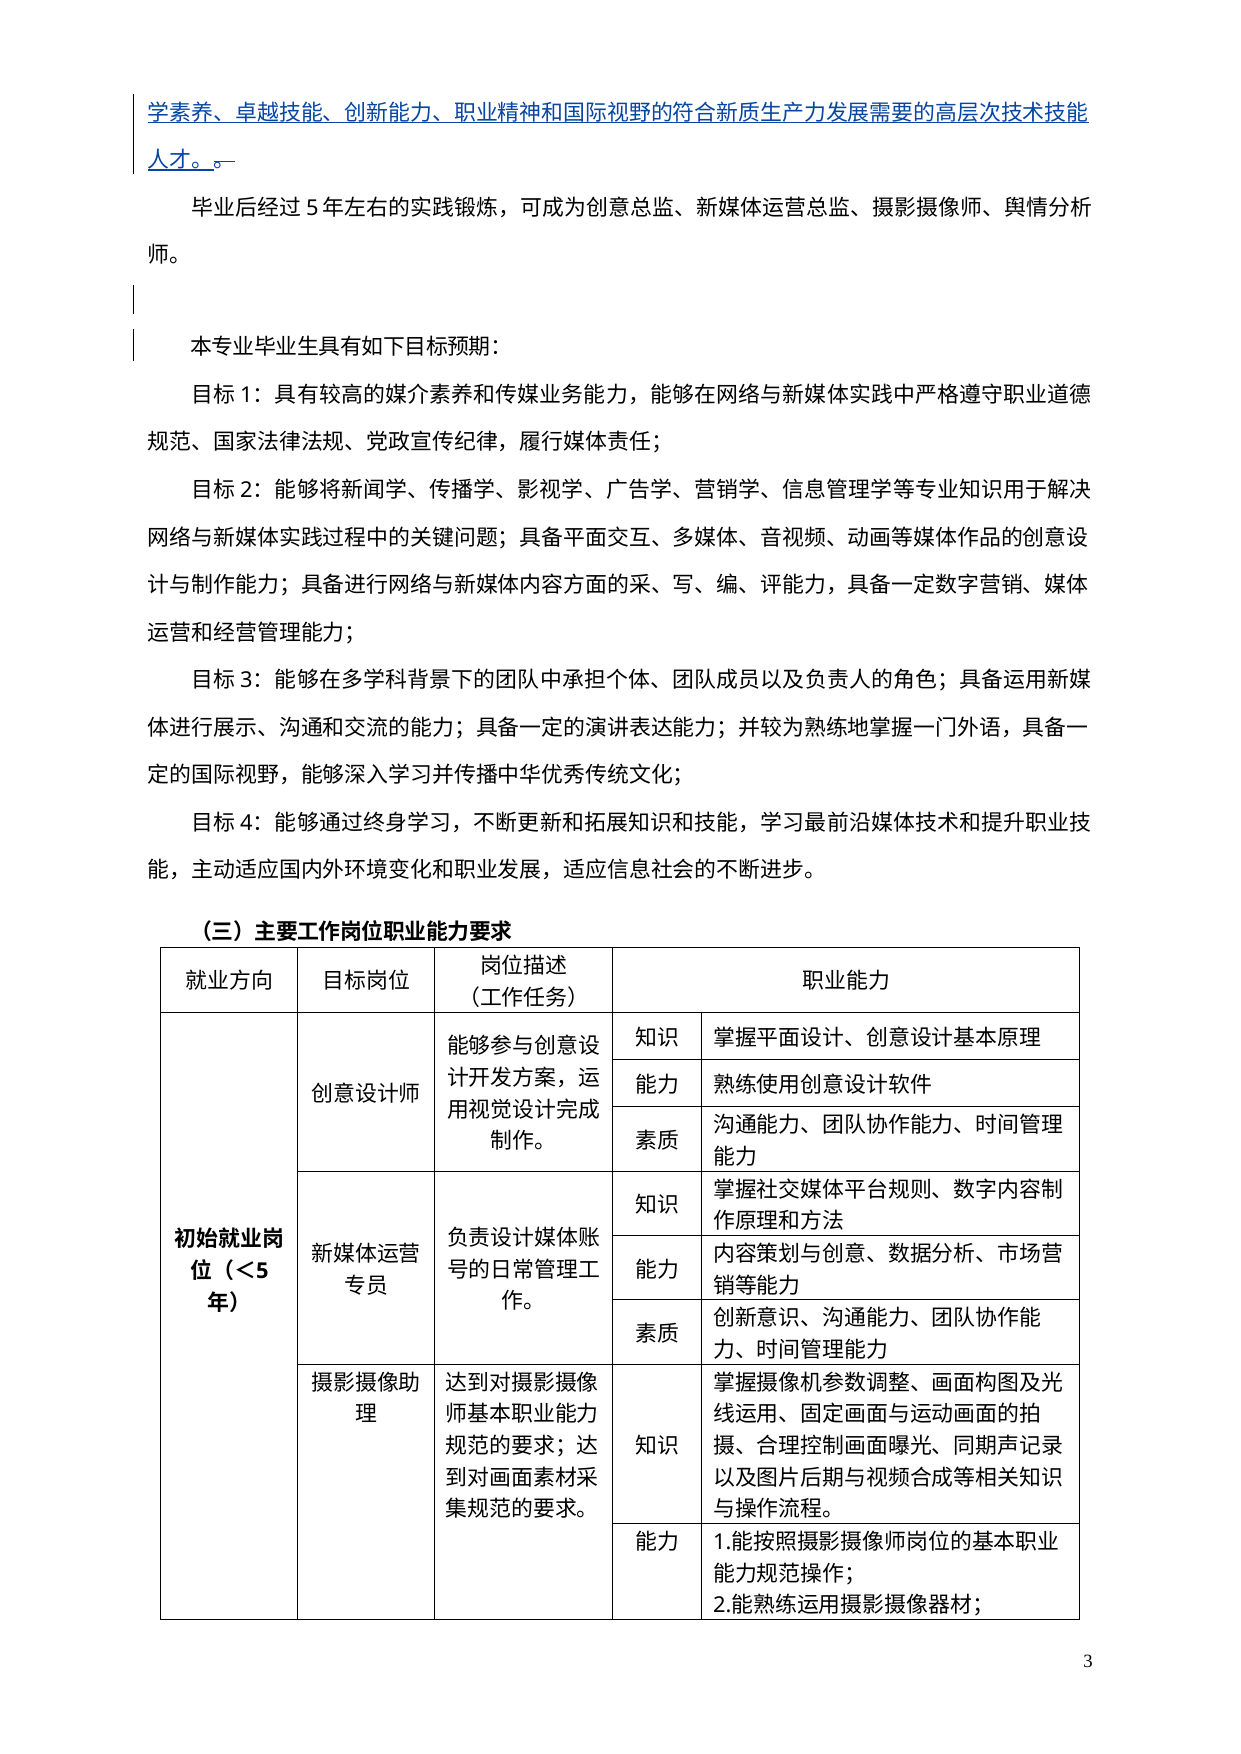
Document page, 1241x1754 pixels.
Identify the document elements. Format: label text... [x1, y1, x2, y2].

text 目标3：能够在多学科背景下的团队中承担个体、团队成员以及负责人的角色；具备运用新媒体进行展示、沟通和交流的能力；具备一定的演讲表达能力；并较为熟练地掌握一门外语，具备一定的国际视野，能够深入学习并传播中华优秀传统文化； [148, 662, 1092, 789]
table_cell 沟通能力、团队协作能力、时间管理能力 [702, 1107, 1079, 1171]
text （三）主要工作岗位职业能力要求 [148, 910, 1092, 947]
table_cell 能力 [613, 1060, 701, 1106]
table_cell 1.能按照摄影摄像师岗位的基本职业能力规范操作； 2.能熟练运用摄影摄像器材； [702, 1524, 1079, 1619]
table_cell 掌握社交媒体平台规则、数字内容制作原理和方法 [702, 1172, 1079, 1235]
table_cell 熟练使用创意设计软件 [702, 1060, 1079, 1106]
table_cell 能够参与创意设计开发方案，运用视觉设计完成制作。 [435, 1013, 612, 1171]
table_cell 摄影摄像助理 [298, 1365, 434, 1619]
table_cell 掌握平面设计、创意设计基本原理 [702, 1013, 1079, 1059]
text 毕业后经过5年左右的实践锻炼，可成为创意总监、新媒体运营总监、摄影摄像师、舆情分析师。 [148, 189, 1092, 269]
table_cell 素质 [613, 1300, 701, 1364]
table_header 目标岗位 [298, 948, 434, 1012]
table_cell 创意设计师 [298, 1013, 434, 1171]
text 目标1：具有较高的媒介素养和传媒业务能力，能够在网络与新媒体实践中严格遵守职业道德规范、国家法律法规、党政宣传纪律，履行媒体责任； [148, 377, 1092, 456]
table_cell 负责设计媒体账号的日常管理工作。 [435, 1172, 612, 1364]
table_cell 知识 [613, 1172, 701, 1235]
table_cell 内容策划与创意、数据分析、市场营销等能力 [702, 1236, 1079, 1299]
table_header 岗位描述 （工作任务） [435, 948, 612, 1012]
text 目标2：能够将新闻学、传播学、影视学、广告学、营销学、信息管理学等专业知识用于解决网络与新媒体实践过程中的关键问题；具备平面交互、多媒体、音视频、动画等媒体作品的创意设计与制作能力；具备进行网络与新媒体内容方面的采、写、编、评能力，具备一定数字营销、媒体运营和经营管理能力； [148, 472, 1092, 646]
table_cell 知识 [613, 1013, 701, 1059]
table_cell 新媒体运营专员 [298, 1172, 434, 1364]
table_header 就业方向 [161, 948, 297, 1012]
table_cell 能力 [613, 1236, 701, 1299]
text 本专业毕业生具有如下目标预期： [148, 329, 1092, 361]
table_cell 初始就业岗位（＜5年） [161, 1013, 297, 1619]
table_cell 知识 [613, 1365, 701, 1523]
table_cell 创新意识、沟通能力、团队协作能力、时间管理能力 [702, 1300, 1079, 1364]
table_cell 能力 [613, 1524, 701, 1619]
text 目标4：能够通过终身学习，不断更新和拓展知识和技能，学习最前沿媒体技术和提升职业技能，主动适应国内外环境变化和职业发展，适应信息社会的不断进步。 [148, 804, 1092, 884]
table_cell 达到对摄影摄像师基本职业能力规范的要求；达到对画面素材采集规范的要求。 [435, 1365, 612, 1619]
table_cell 掌握摄像机参数调整、画面构图及光线运用、固定画面与运动画面的拍摄、合理控制画面曝光、同期声记录以及图片后期与视频合成等相关知识与操作流程。 [702, 1365, 1079, 1523]
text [148, 94, 1092, 174]
table_header 职业能力 [613, 948, 1079, 1012]
table_cell 素质 [613, 1107, 701, 1171]
